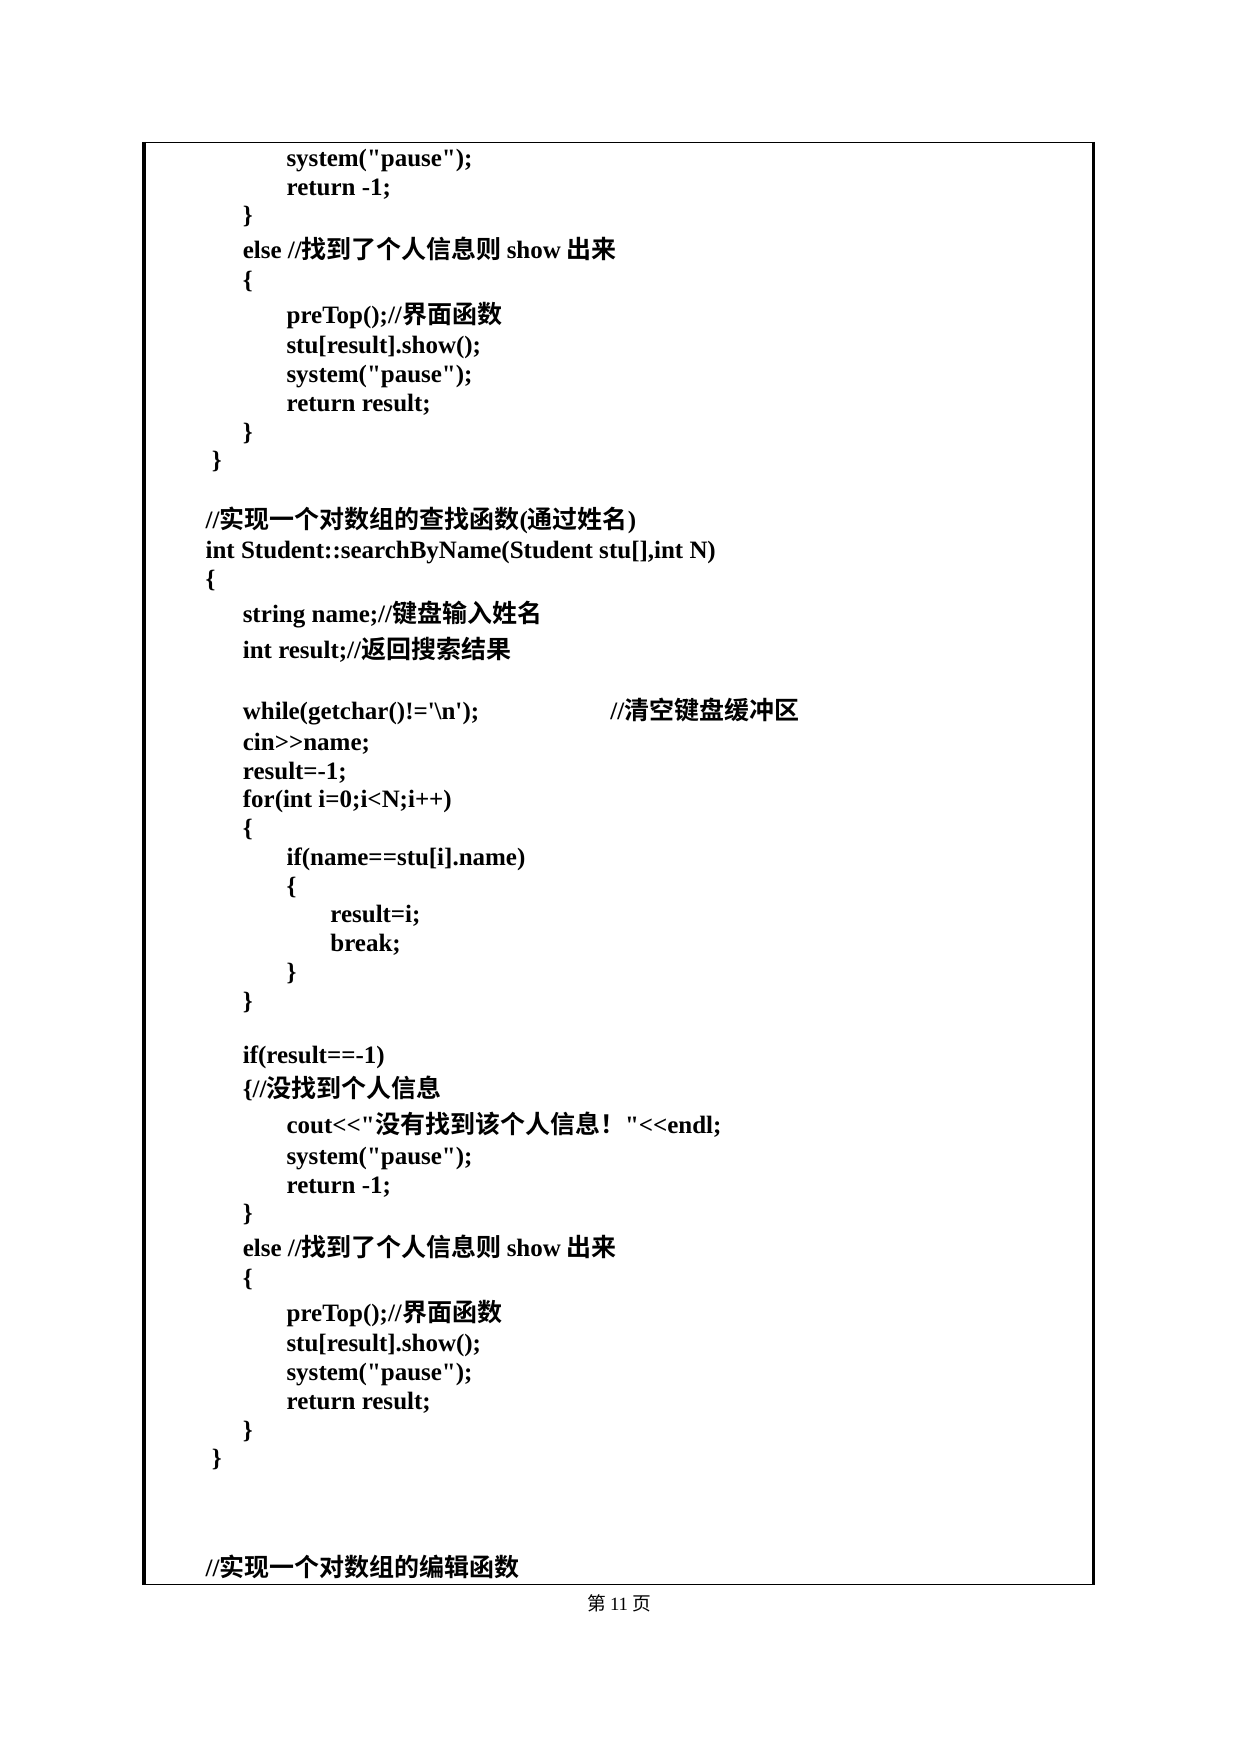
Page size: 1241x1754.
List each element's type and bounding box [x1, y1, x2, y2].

table_cell [146, 143, 1092, 1584]
